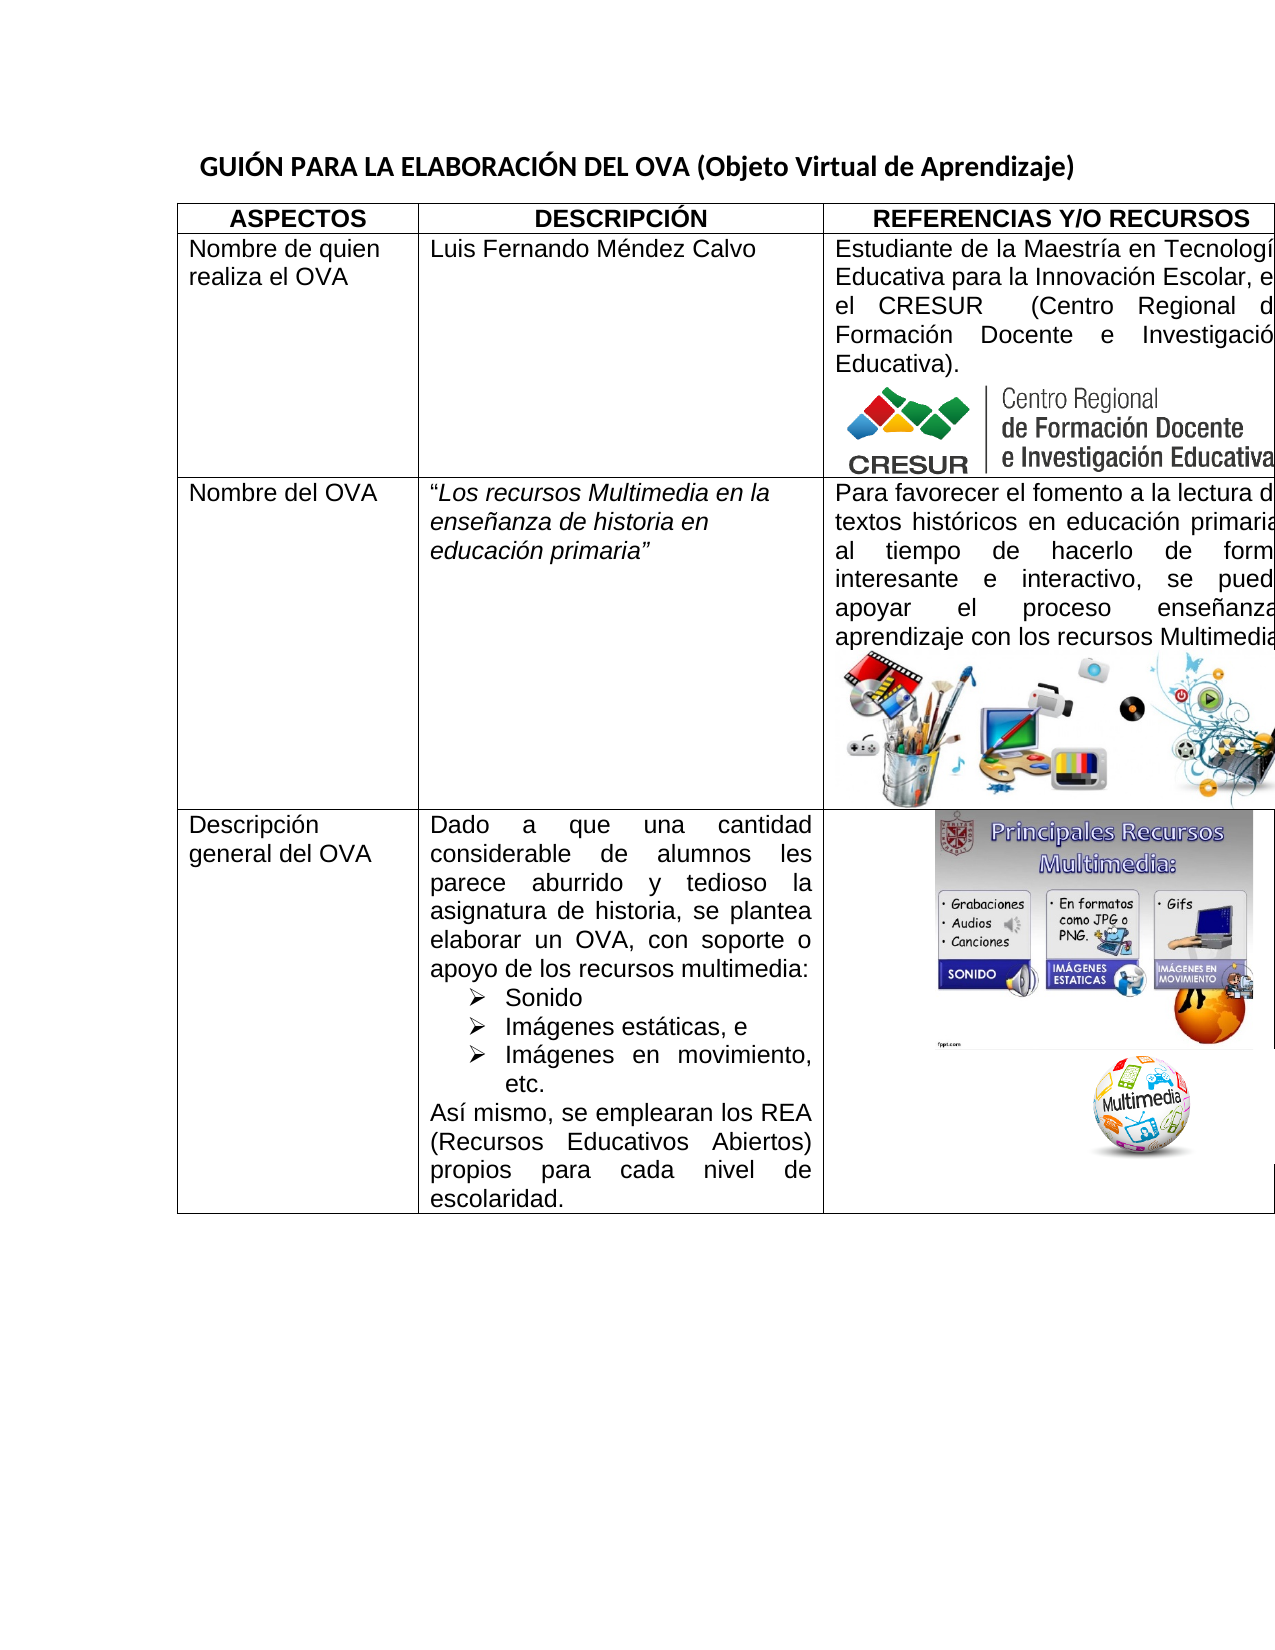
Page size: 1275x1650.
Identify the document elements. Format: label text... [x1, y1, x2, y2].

picture [835, 377, 1275, 477]
table_cell Estudiante de la Maestría en Tecnología Educativa para la Innovación Escolar, en el CRESUR (Centro Regional de Formación Docente e Investigación Educativa). [824, 234, 1274, 477]
table_cell Nombre del OVA [178, 478, 418, 809]
text GUIÓN PARA LA ELABORACIÓN DEL OVA (Objeto Virtual de Aprendizaje) [177, 148, 1098, 183]
picture [935, 810, 1275, 1164]
table_header REFERENCIAS Y/O RECURSOS [824, 204, 1274, 232]
picture [835, 650, 1275, 809]
table_cell Nombre de quien realiza el OVA [178, 234, 418, 477]
table_header DESCRIPCIÓN [419, 204, 823, 232]
table_cell Dado a que una cantidad considerable de alumnos les parece aburrido y tedioso la asignatura de historia, se plantea elaborar un OVA, con soporte o apoyo de los recursos multimedia: Sonido Imágenes estáticas, e Imágenes en movimiento, etc. Así mismo, se emplearan los REA (Recursos Educativos Abiertos) propios para cada nivel de escolaridad. [419, 810, 823, 1213]
table_cell Para favorecer el fomento a la lectura de textos históricos en educación primaria, al tiempo de hacerlo de forma interesante e interactivo, se puede apoyar el proceso enseñanza-aprendizaje con los recursos Multimedia. [824, 478, 1274, 809]
table_cell Luis Fernando Méndez Calvo [419, 234, 823, 477]
table_header ASPECTOS [178, 204, 418, 232]
table_cell Descripción general del OVA [178, 810, 418, 1213]
table_cell [824, 810, 1274, 1213]
table_cell “Los recursos Multimedia en la enseñanza de historia en educación primaria” [419, 478, 823, 809]
